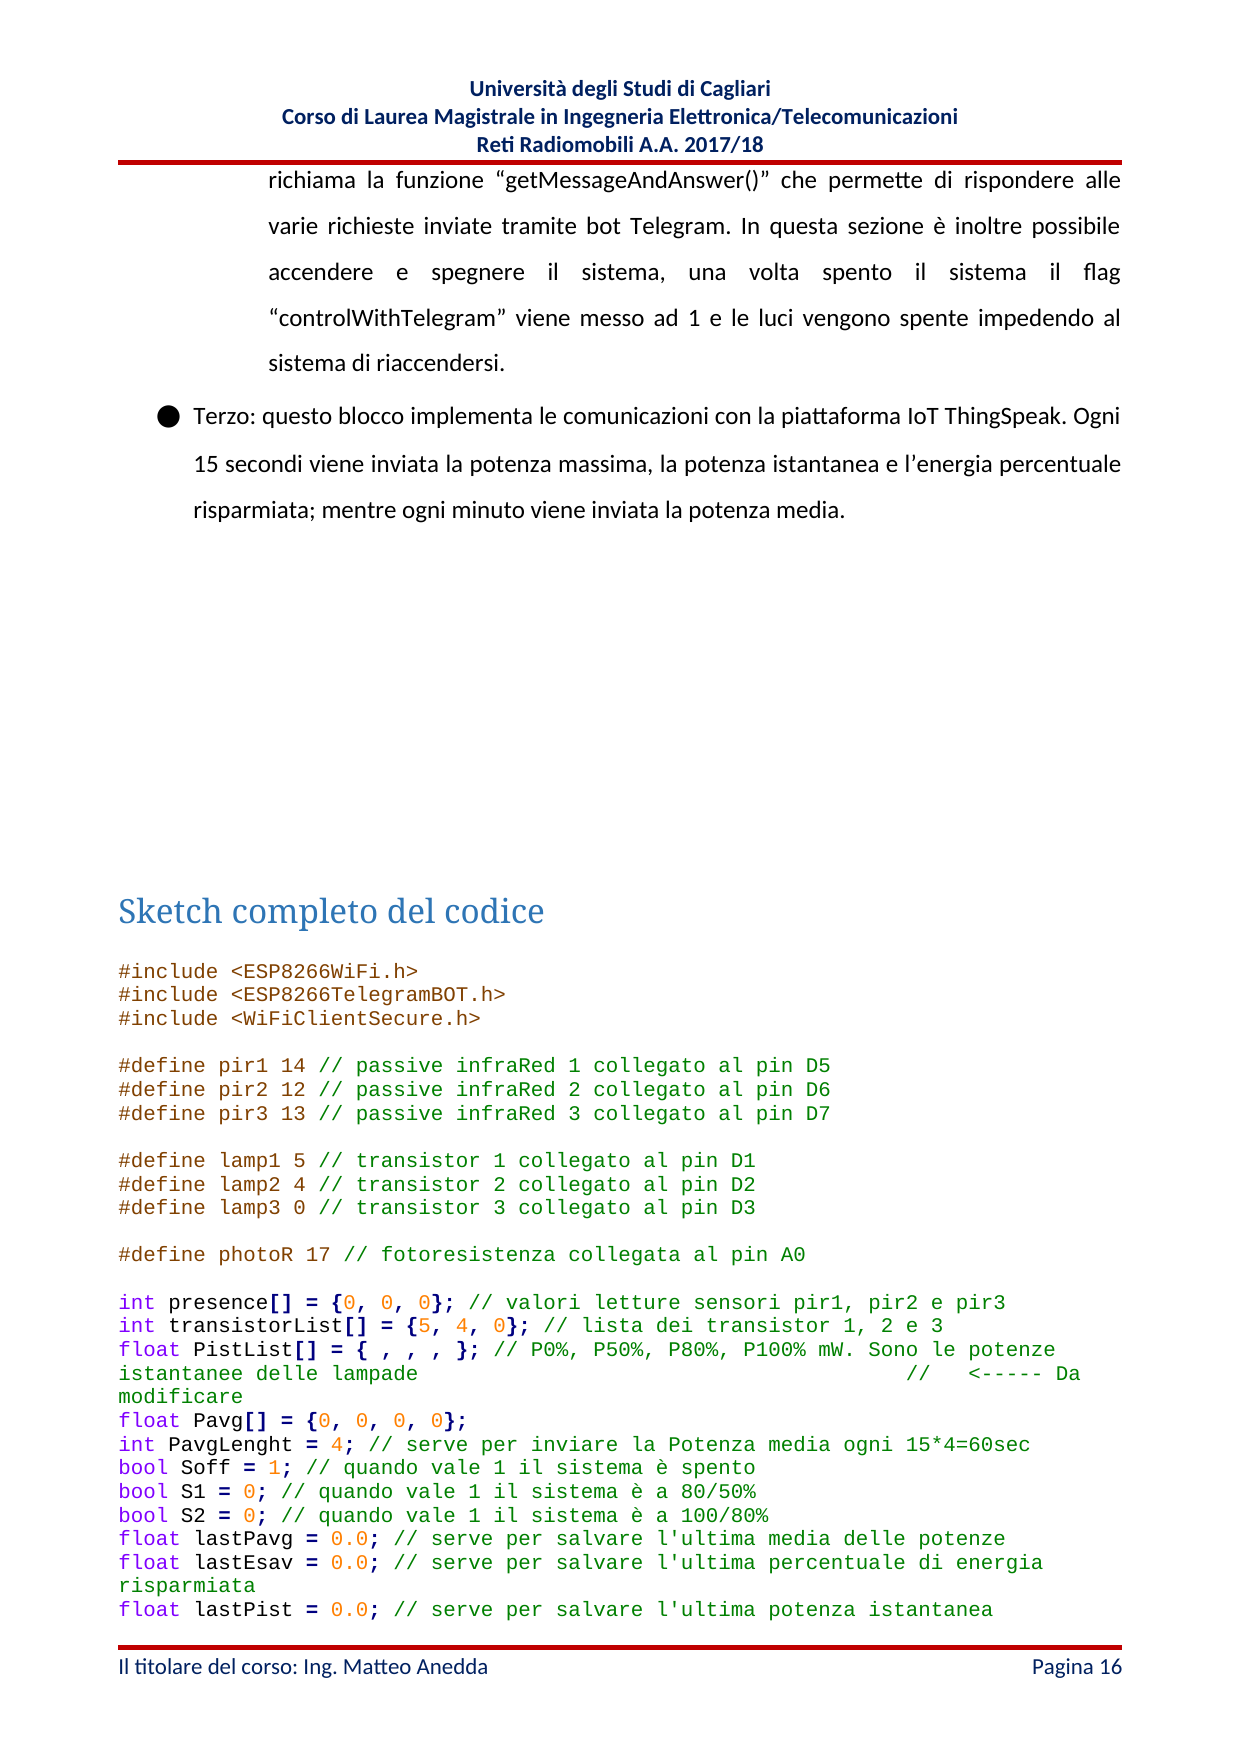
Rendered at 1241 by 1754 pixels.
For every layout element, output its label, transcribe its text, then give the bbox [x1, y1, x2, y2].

text #include <WiFiClientSecure.h> [118, 1008, 1122, 1032]
text int presence[] = {0, 0, 0}; // valori letture sensori pir1, pir2 e pir3 [118, 1292, 1122, 1315]
text #define lamp2 4 // transistor 2 collegato al pin D2 [118, 1173, 1122, 1197]
text bool S1 = 0; // quando vale 1 il sistema è a 80/50% [118, 1481, 1122, 1504]
text #define lamp3 0 // transistor 3 collegato al pin D3 [118, 1197, 1122, 1221]
text bool S2 = 0; // quando vale 1 il sistema è a 100/80% [118, 1504, 1122, 1528]
text float lastPavg = 0.0; // serve per salvare l'ultima media delle potenze [118, 1528, 1122, 1552]
text int PavgLenght = 4; // serve per inviare la Potenza media ogni 15*4=60sec [118, 1434, 1122, 1457]
list Terzo: questo blocco implementa le comunicazioni con la piattaforma IoT ThingSpeak. Ogni 15 secondi viene inviata la potenza massima, la potenza istantanea e l’energia percentuale risparmiata; mentre ogni minuto viene inviata la potenza media. [156, 393, 1122, 524]
text bool Soff = 1; // quando vale 1 il sistema è spento [118, 1457, 1122, 1481]
text #include <ESP8266TelegramBOT.h> [118, 984, 1122, 1008]
text float lastPist = 0.0; // serve per salvare l'ultima potenza istantanea [118, 1599, 1122, 1623]
text float PistList[] = { , , , }; // P0%, P50%, P80%, P100% mW. Sono le potenze istantanee delle lampade // <----- Da modificare [118, 1339, 1122, 1410]
text float Pavg[] = {0, 0, 0, 0}; [118, 1410, 1122, 1434]
text #define pir3 13 // passive infraRed 3 collegato al pin D7 [118, 1103, 1122, 1126]
text #include <ESP8266WiFi.h> [118, 961, 1122, 984]
text #define lamp1 5 // transistor 1 collegato al pin D1 [118, 1150, 1122, 1173]
text #define photoR 17 // fotoresistenza collegata al pin A0 [118, 1244, 1122, 1268]
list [231, 165, 1122, 378]
text int transistorList[] = {5, 4, 0}; // lista dei transistor 1, 2 e 3 [118, 1315, 1122, 1339]
text #define pir1 14 // passive infraRed 1 collegato al pin D5 [118, 1055, 1122, 1079]
subtitle Sketch completo del codice [118, 888, 1122, 933]
text float lastEsav = 0.0; // serve per salvare l'ultima percentuale di energia risparmiata [118, 1552, 1122, 1599]
text #define pir2 12 // passive infraRed 2 collegato al pin D6 [118, 1079, 1122, 1103]
